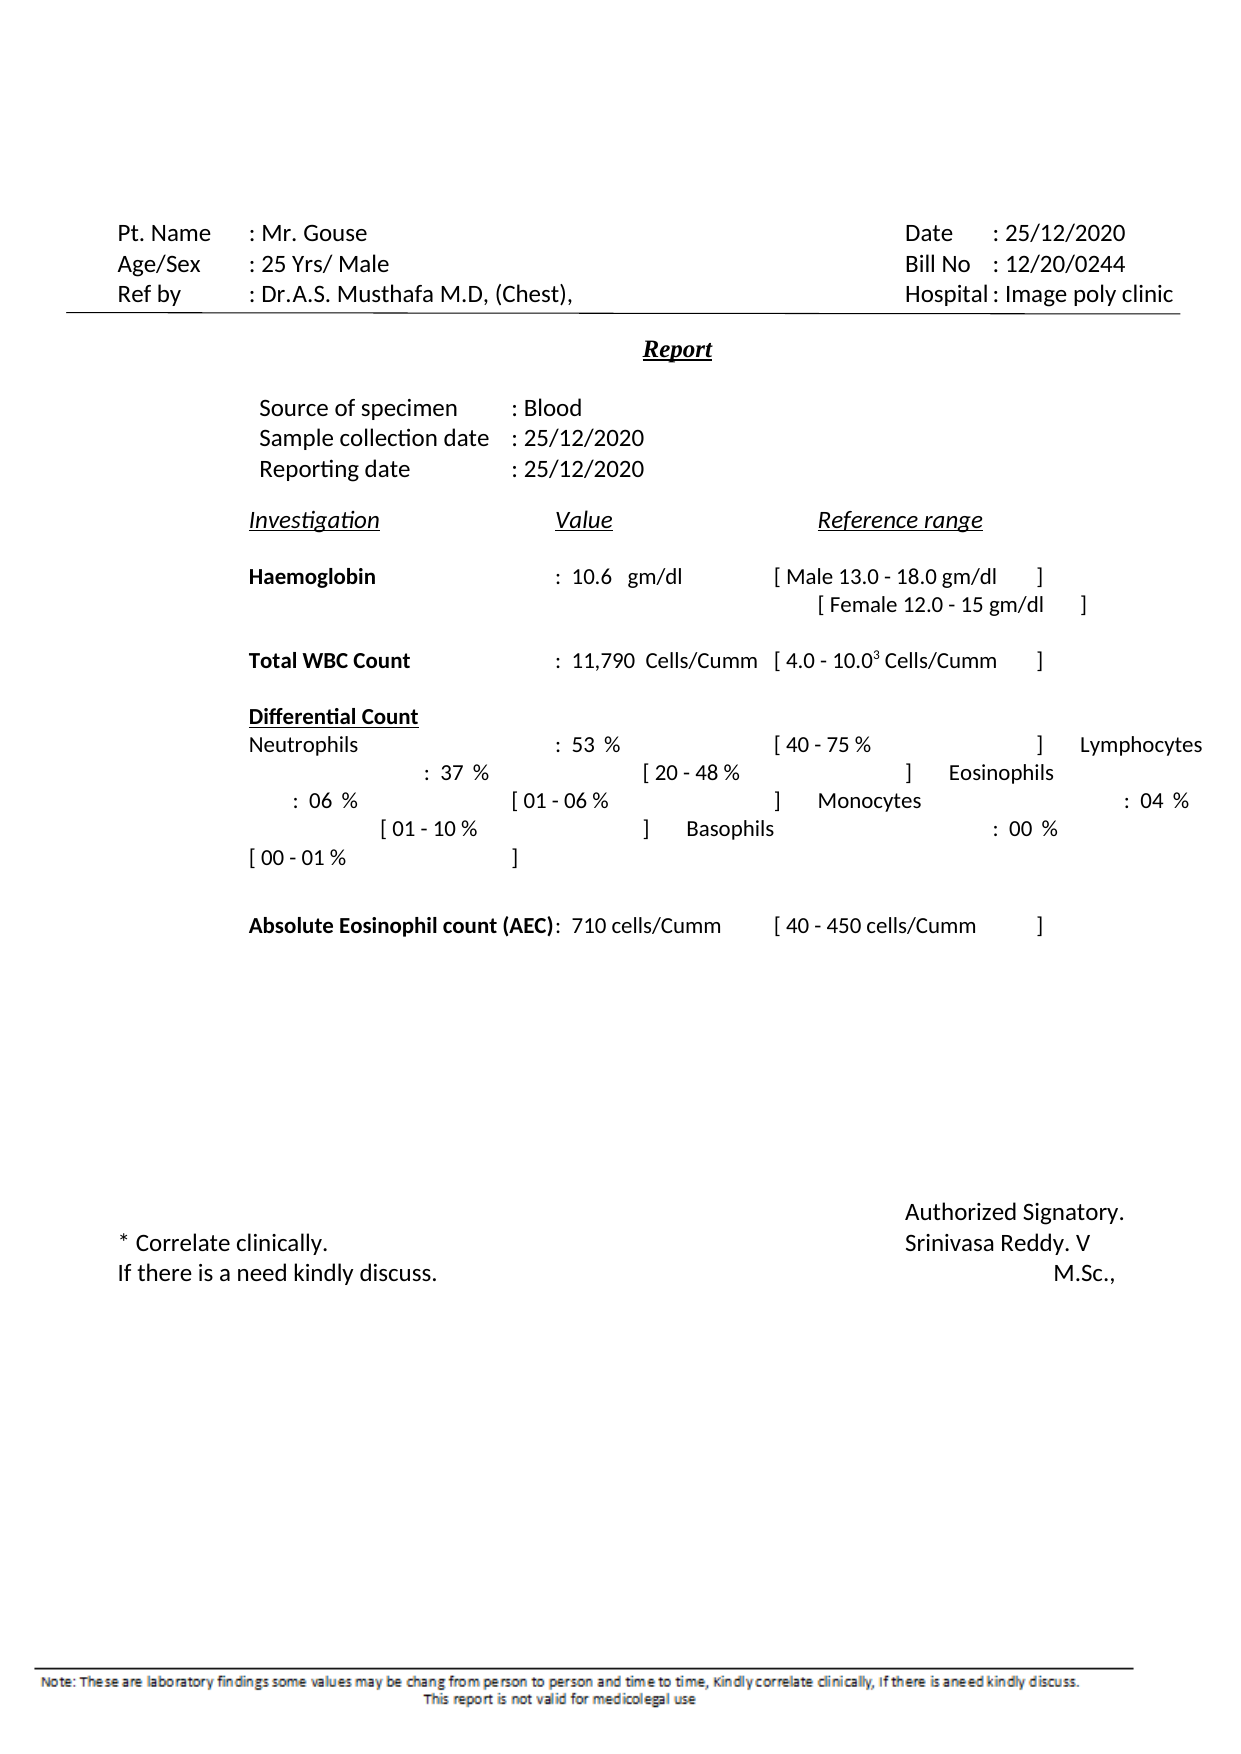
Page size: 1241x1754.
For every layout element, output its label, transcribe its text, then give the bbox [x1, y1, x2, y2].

text Report [599, 334, 1210, 363]
text If there is a need kindly discuss. M.Sc., [74, 1257, 1210, 1288]
text Absolute Eosinophil count (AEC) : 710 cells/Cumm [ 40 - 450 cells/Cumm ] [205, 911, 1210, 939]
text [ Female 12.0 - 15 gm/dl ] [774, 590, 1210, 618]
text Sample collection date : 25/12/2020 [259, 422, 1210, 453]
text Total WBC Count : 11,790 Cells/Cumm [ 4.0 - 10.03 Cells/Cumm ] [205, 646, 1210, 674]
picture [30, 1665, 1137, 1709]
text * Correlate clinically. Srinivasa Reddy. V [74, 1227, 1210, 1257]
text Investigation Value Reference range [205, 504, 1210, 534]
text Haemoglobin : 10.6 gm/dl [ Male 13.0 - 18.0 gm/dl ] [205, 562, 1210, 590]
text Pt. Name : Mr. Gouse Date : 25/12/2020 [74, 217, 1210, 248]
text Source of specimen : Blood [259, 392, 1210, 422]
text Differential Count [205, 702, 1210, 731]
text Reporting date : 25/12/2020 [259, 453, 1210, 483]
text Age/Sex : 25 Yrs/ Male Bill No : 12/20/0244 [74, 248, 1210, 278]
text Neutrophils : 53 % [ 40 - 75 % ] Lymphocytes : 37 % [ 20 - 48 % ] Eosinophils : 06 % [ 01 - 06 % ] Monocytes : 04 % [ 01 - 10 % ] Basophils : 00 % [ 00 - 01 % ] [205, 731, 1210, 871]
text Authorized Signatory. [905, 1196, 1210, 1227]
text Ref by : Dr. A.S. Musthafa M.D, (Chest), Hospital : Image poly clinic [74, 278, 1210, 309]
